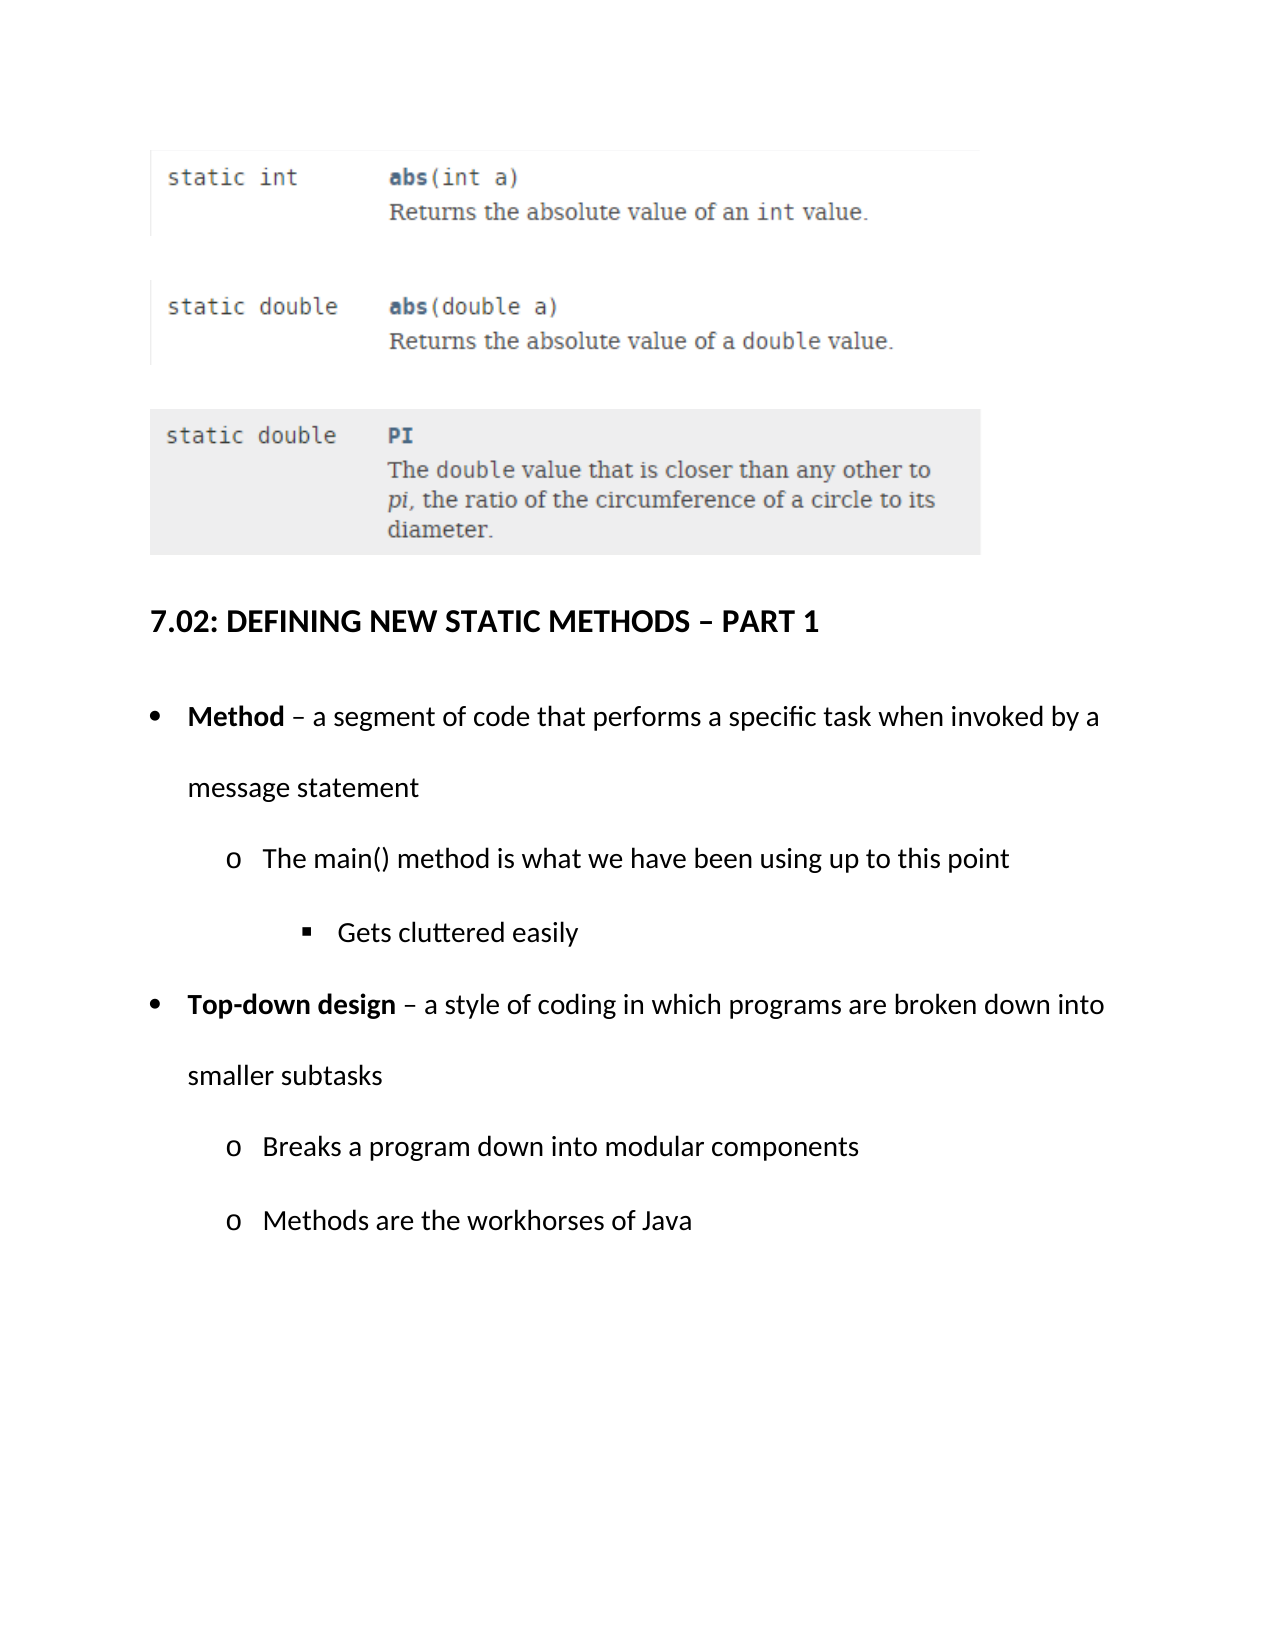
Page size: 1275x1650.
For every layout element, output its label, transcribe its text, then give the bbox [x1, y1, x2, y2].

list Method – a segment of code that performs a specific task when invoked by a message statement [150, 698, 1125, 805]
picture [150, 150, 980, 236]
picture [150, 409, 982, 555]
list Gets cluttered easily [300, 914, 1125, 950]
list Methods are the workhorses of Java [225, 1202, 1125, 1239]
picture [150, 280, 980, 365]
list The main() method is what we have been using up to this point [225, 840, 1125, 877]
list Breaks a program down into modular components [225, 1128, 1125, 1165]
list Top-down design – a style of coding in which programs are broken down into smaller subtasks [150, 986, 1125, 1093]
text 7.02: DEFINING NEW STATIC METHODS – PART 1 [150, 600, 1125, 640]
